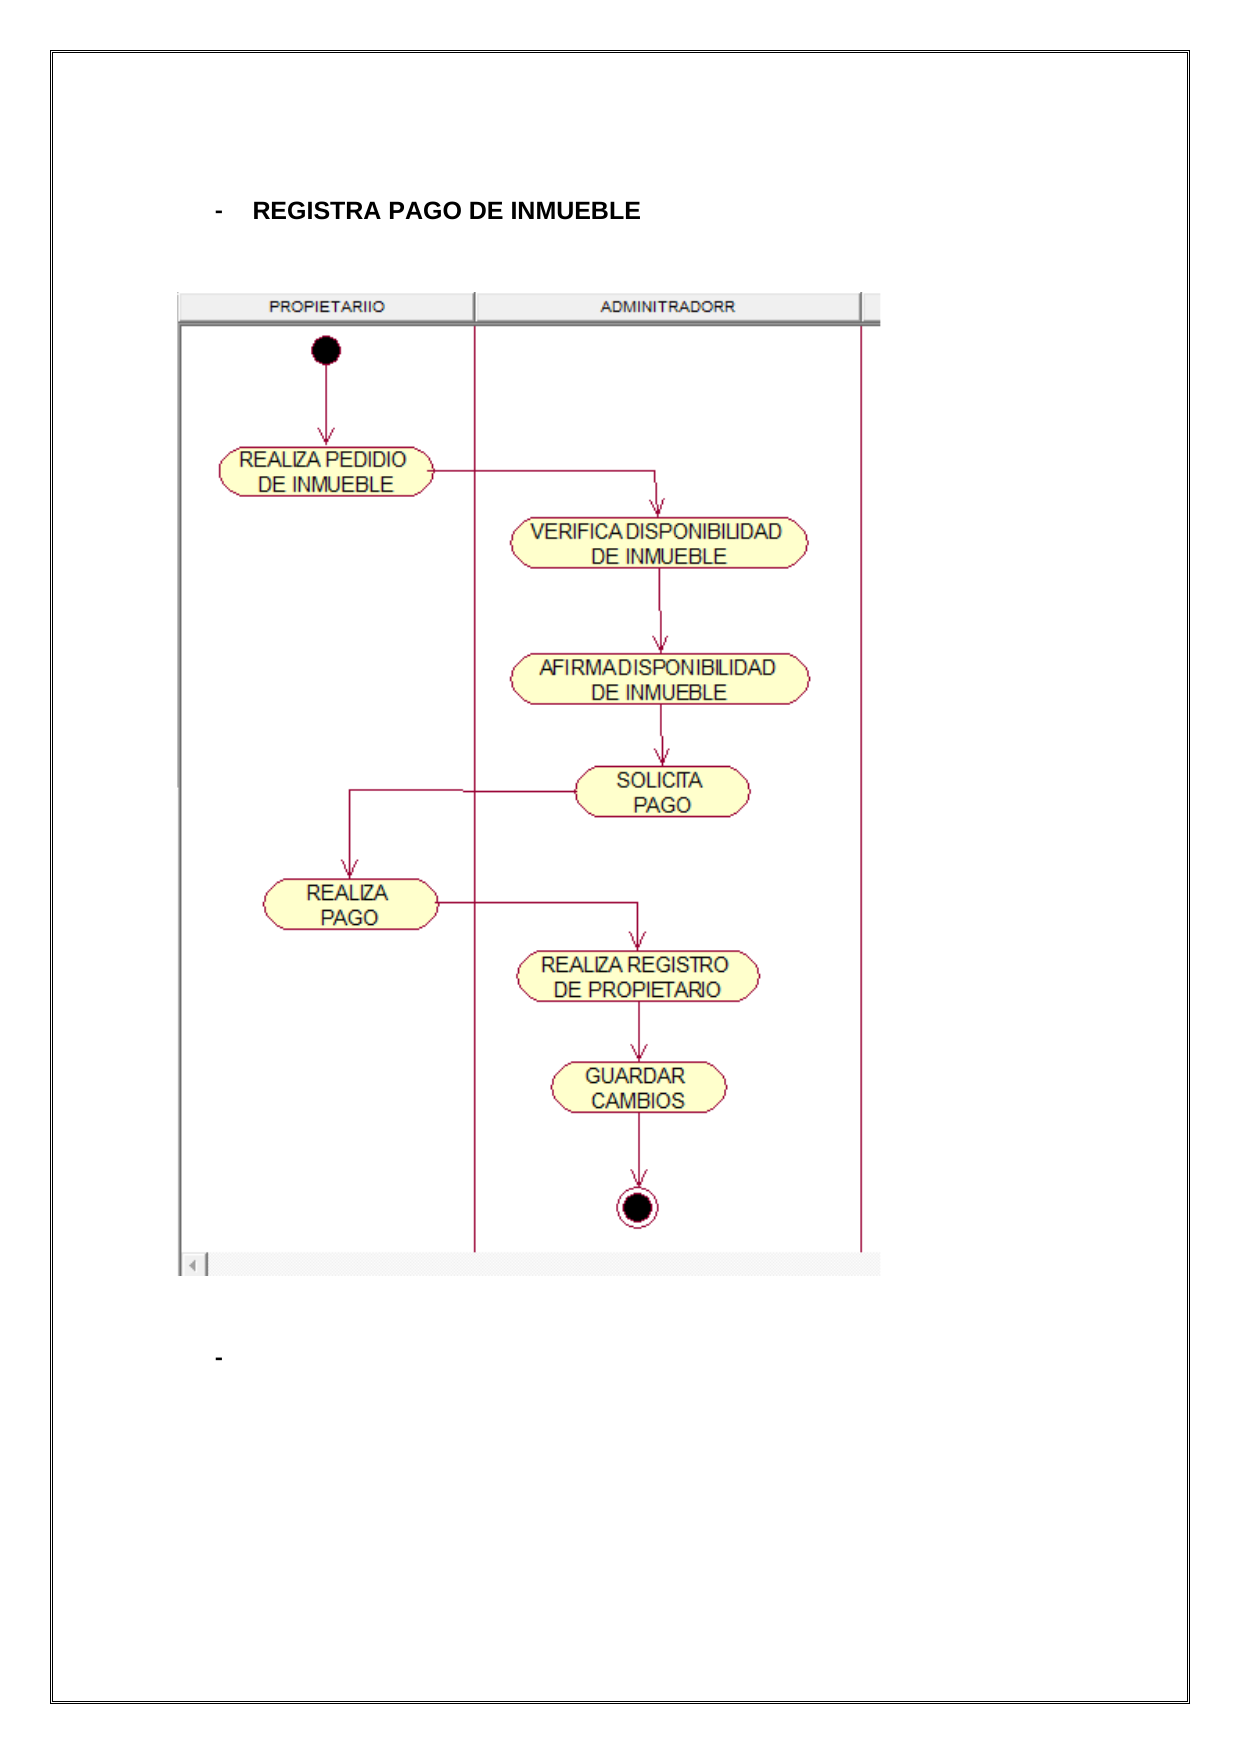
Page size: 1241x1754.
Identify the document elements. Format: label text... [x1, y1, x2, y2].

list REGISTRA PAGO DE INMUEBLE [215, 195, 1063, 226]
